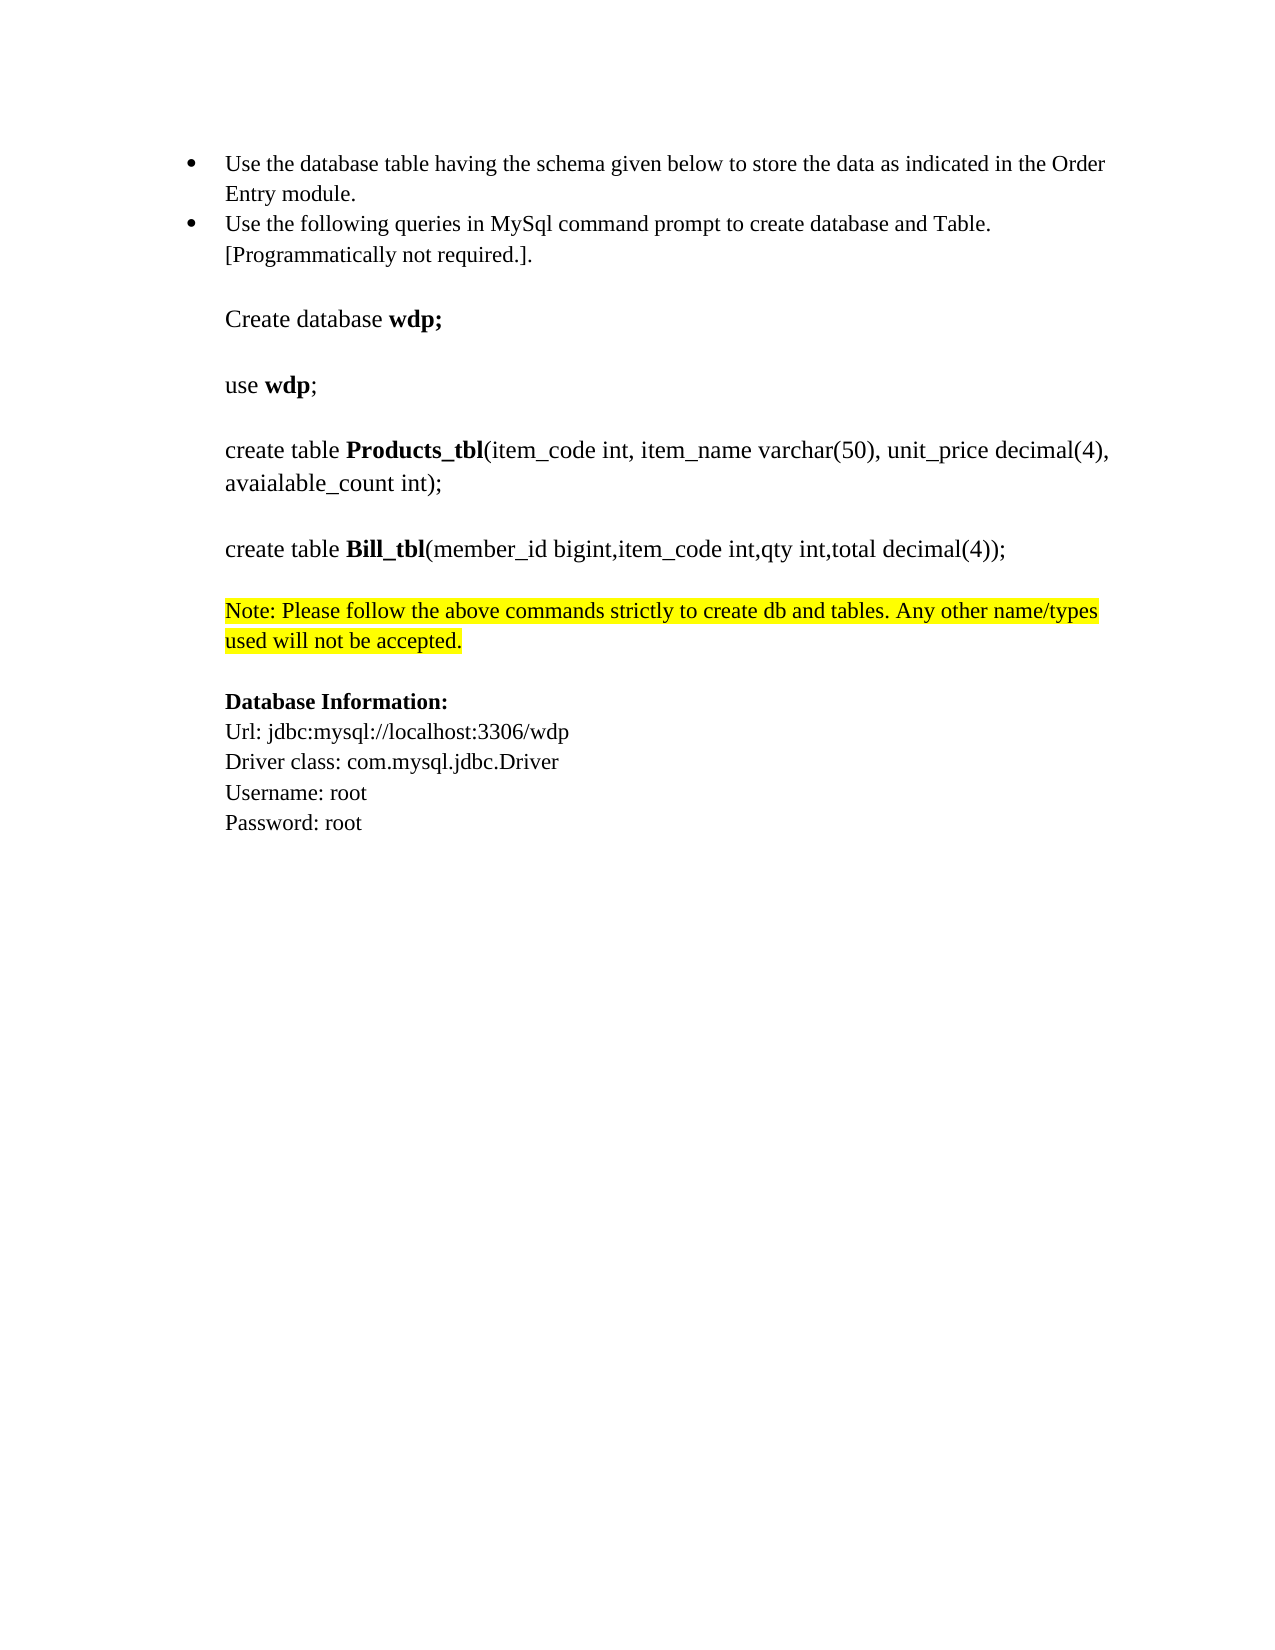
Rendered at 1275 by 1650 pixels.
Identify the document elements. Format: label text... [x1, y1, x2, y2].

text Url: jdbc:mysql://localhost:3306/wdp [225, 718, 1125, 744]
list Use the database table having the schema given below to store the data as indicated in the Order Entry module. [187, 150, 1125, 207]
text Driver class: com.mysql.jdbc.Driver [225, 748, 1125, 775]
text Database Information: [225, 688, 1125, 714]
text Create database wdp; [187, 304, 1125, 333]
list Use the following queries in MySql command prompt to create database and Table.[Programmatically not required.]. [187, 210, 1125, 267]
text Note: Please follow the above commands strictly to create db and tables. Any other name/types used will not be accepted. [225, 597, 1125, 654]
text use wdp; [187, 370, 1125, 399]
text Password: root [150, 809, 1125, 835]
text create table Products_tbl(item_code int, item_name varchar(50), unit_price decimal(4), avaialable_count int); [225, 435, 1125, 497]
text create table Bill_tbl(member_id bigint,item_code int,qty int,total decimal(4)); [150, 534, 1125, 563]
text Username: root [225, 779, 1125, 805]
